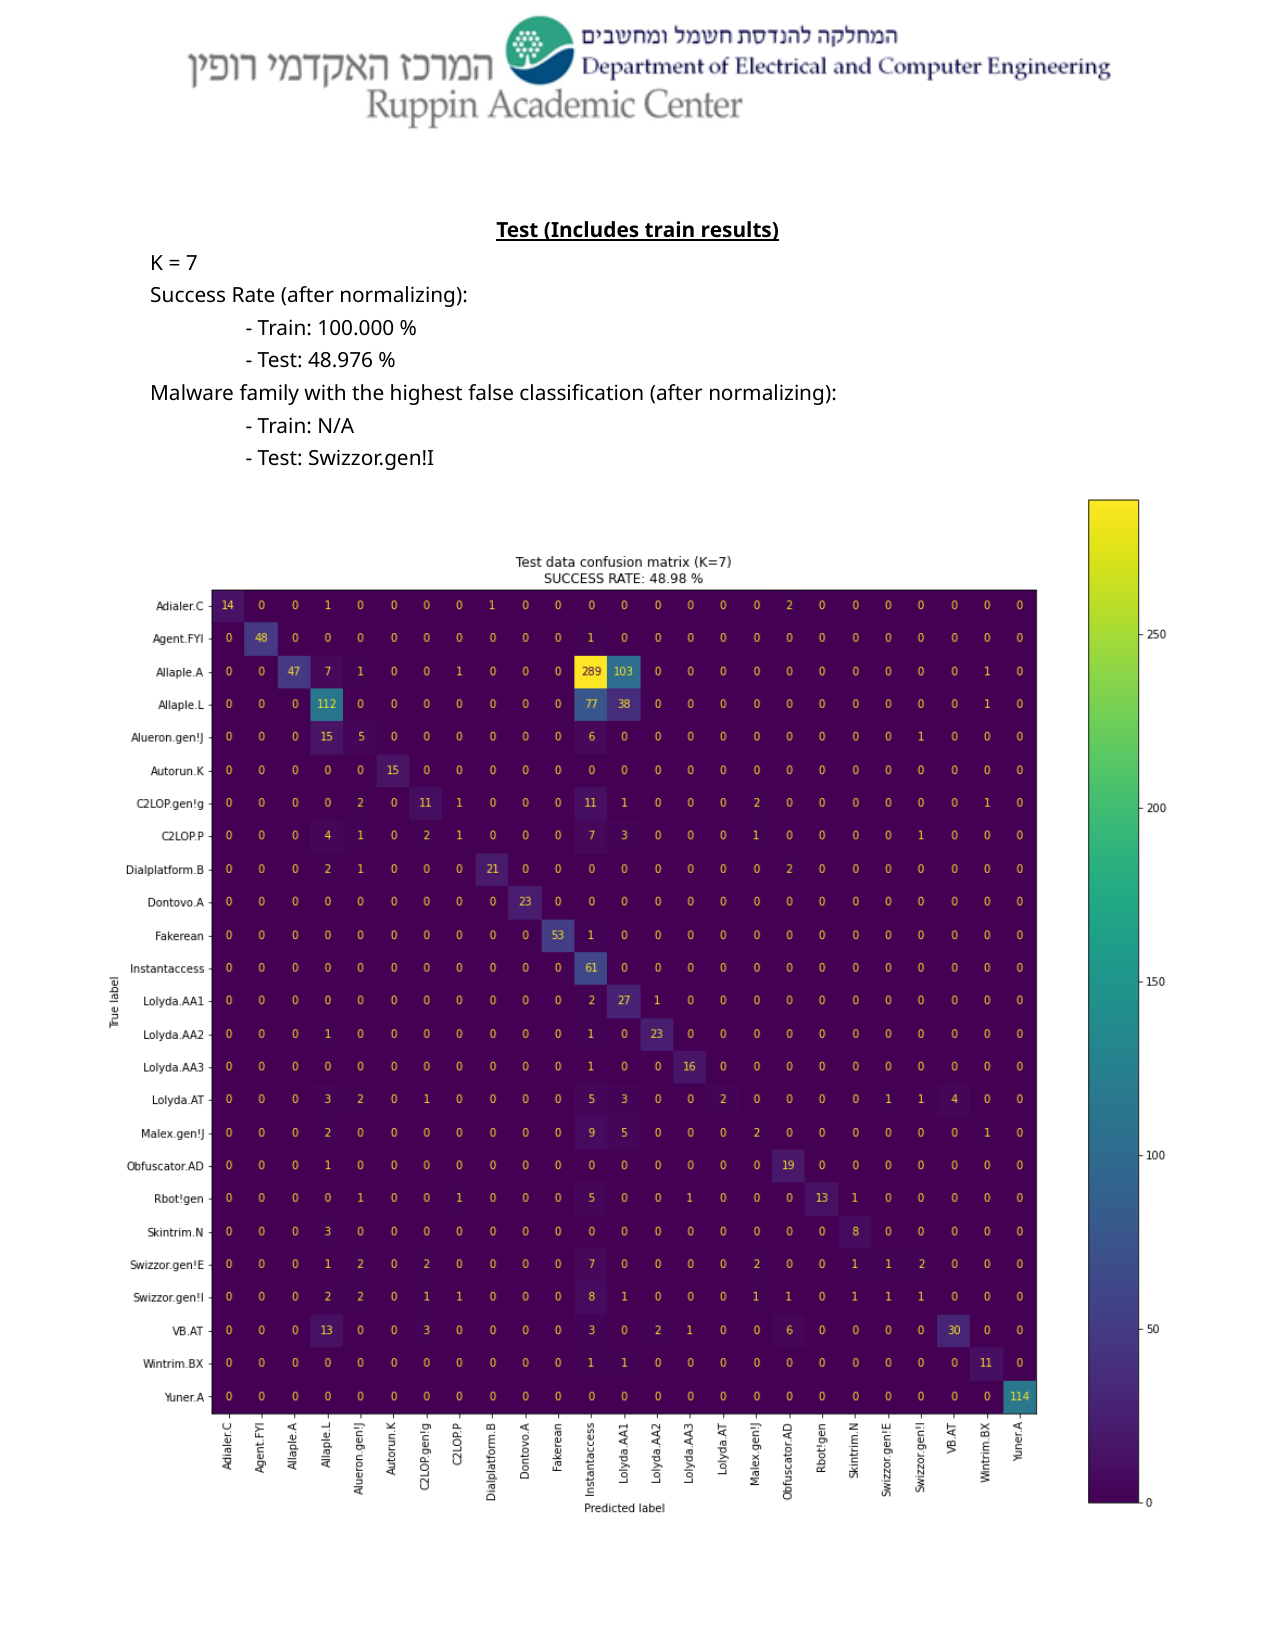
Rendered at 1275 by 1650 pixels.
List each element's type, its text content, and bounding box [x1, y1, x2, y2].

text - Train: N/A [150, 411, 1125, 439]
text Test (Includes train results) [150, 215, 1125, 244]
text - Test: Swizzor.gen!I [150, 443, 1125, 472]
picture [150, 13, 1125, 132]
text Success Rate (after normalizing): [150, 280, 1125, 309]
text - Test: 48.976 % [150, 346, 1125, 374]
picture [103, 492, 1173, 1522]
text - Train: 100.000 % [150, 313, 1125, 341]
text Malware family with the highest false classification (after normalizing): [150, 378, 1125, 407]
text K = 7 [150, 248, 1125, 276]
